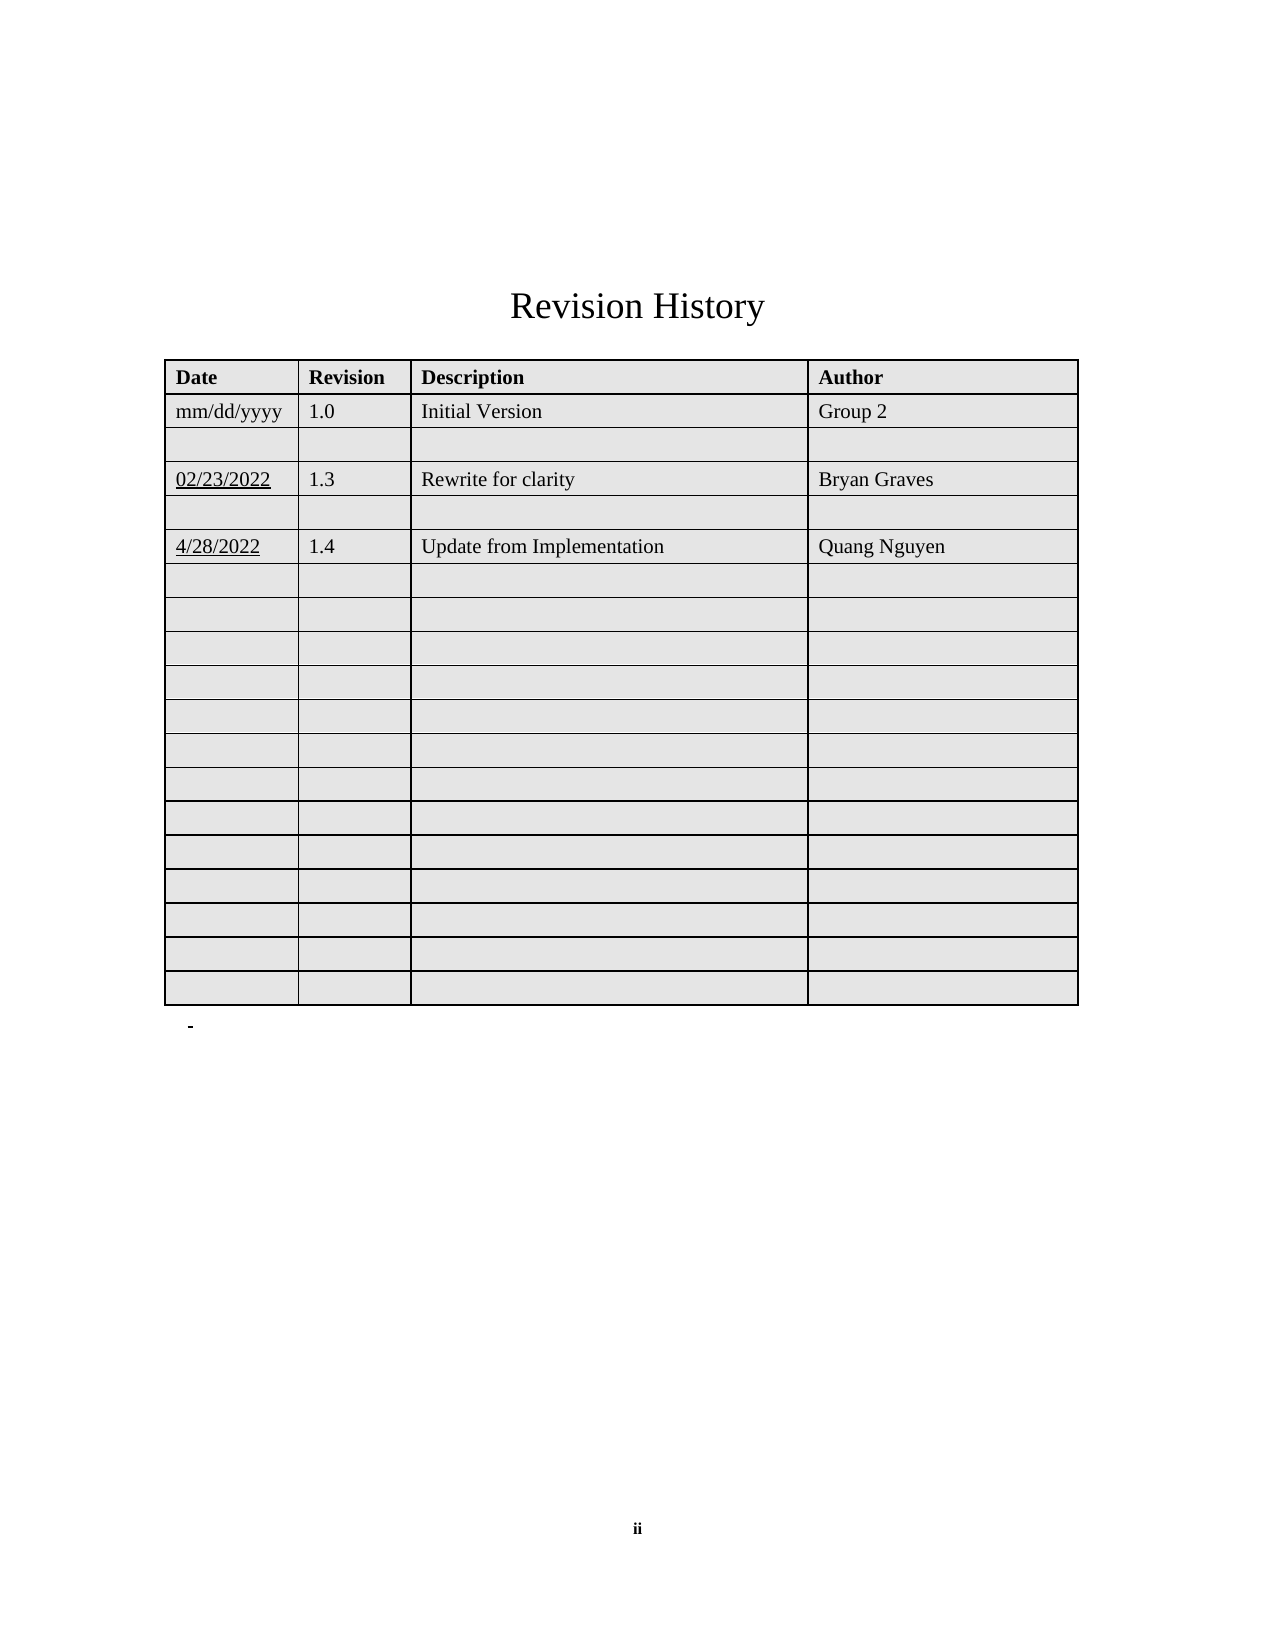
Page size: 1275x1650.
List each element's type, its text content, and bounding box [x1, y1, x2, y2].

table_cell [809, 904, 1077, 936]
table_cell [412, 904, 807, 936]
table_cell [412, 700, 807, 732]
table_header Date [166, 361, 298, 393]
table_cell [809, 734, 1077, 766]
table_cell [412, 870, 807, 902]
table_cell [412, 496, 807, 529]
table_cell [166, 564, 298, 597]
table_cell [412, 972, 807, 1004]
table_cell 02/23/2022 [166, 462, 298, 495]
table_cell [299, 768, 410, 800]
table_cell [166, 972, 298, 1004]
table_cell 1.4 [299, 530, 410, 563]
table_cell [809, 768, 1077, 800]
table_cell [412, 564, 807, 597]
table_cell [166, 904, 298, 936]
table_cell Quang Nguyen [809, 530, 1077, 563]
table_cell [809, 564, 1077, 597]
table_cell [809, 870, 1077, 902]
table_cell Group 2 [809, 395, 1077, 427]
table_cell Update from Implementation [412, 530, 807, 563]
table_cell [809, 700, 1077, 732]
table_cell [412, 632, 807, 664]
table_cell [166, 938, 298, 970]
table_cell [809, 836, 1077, 868]
table_cell [809, 632, 1077, 664]
table_cell [299, 700, 410, 732]
table_cell [412, 836, 807, 868]
table_cell [809, 496, 1077, 529]
table_cell [412, 428, 807, 461]
table_cell [166, 666, 298, 698]
table_cell Initial Version [412, 395, 807, 427]
table_cell [166, 768, 298, 800]
table_cell [166, 870, 298, 902]
table_cell [166, 802, 298, 834]
table_cell [809, 666, 1077, 698]
table_cell [412, 666, 807, 698]
table_cell [299, 598, 410, 631]
table_cell [166, 700, 298, 732]
text Revision History [187, 283, 1087, 326]
table_cell 1.0 [299, 395, 410, 427]
table_header Author [809, 361, 1077, 393]
table_cell [299, 972, 410, 1004]
table_header Revision [299, 361, 410, 393]
table_cell [299, 496, 410, 529]
table_cell [299, 802, 410, 834]
table_cell [299, 428, 410, 461]
table_cell [809, 428, 1077, 461]
table_cell [299, 938, 410, 970]
table_cell [166, 836, 298, 868]
table_cell [299, 870, 410, 902]
table_cell Rewrite for clarity [412, 462, 807, 495]
table_cell 1.3 [299, 462, 410, 495]
table_cell [412, 768, 807, 800]
table_cell [809, 972, 1077, 1004]
table_cell [412, 734, 807, 766]
table_cell [166, 598, 298, 631]
table_cell [166, 428, 298, 461]
table_cell [809, 938, 1077, 970]
table_cell 4/28/2022 [166, 530, 298, 563]
table_cell [412, 938, 807, 970]
table_cell Bryan Graves [809, 462, 1077, 495]
table_cell [299, 734, 410, 766]
table_cell [412, 598, 807, 631]
table_cell [166, 734, 298, 766]
table_cell [299, 666, 410, 698]
table_cell [809, 802, 1077, 834]
table_cell [299, 564, 410, 597]
table_cell mm/dd/yyyy [166, 395, 298, 427]
table_cell [166, 496, 298, 529]
table_cell [299, 904, 410, 936]
table_header Description [412, 361, 807, 393]
table_cell [166, 632, 298, 664]
table_cell [412, 802, 807, 834]
table_cell [299, 632, 410, 664]
table_cell [809, 598, 1077, 631]
table_cell [299, 836, 410, 868]
